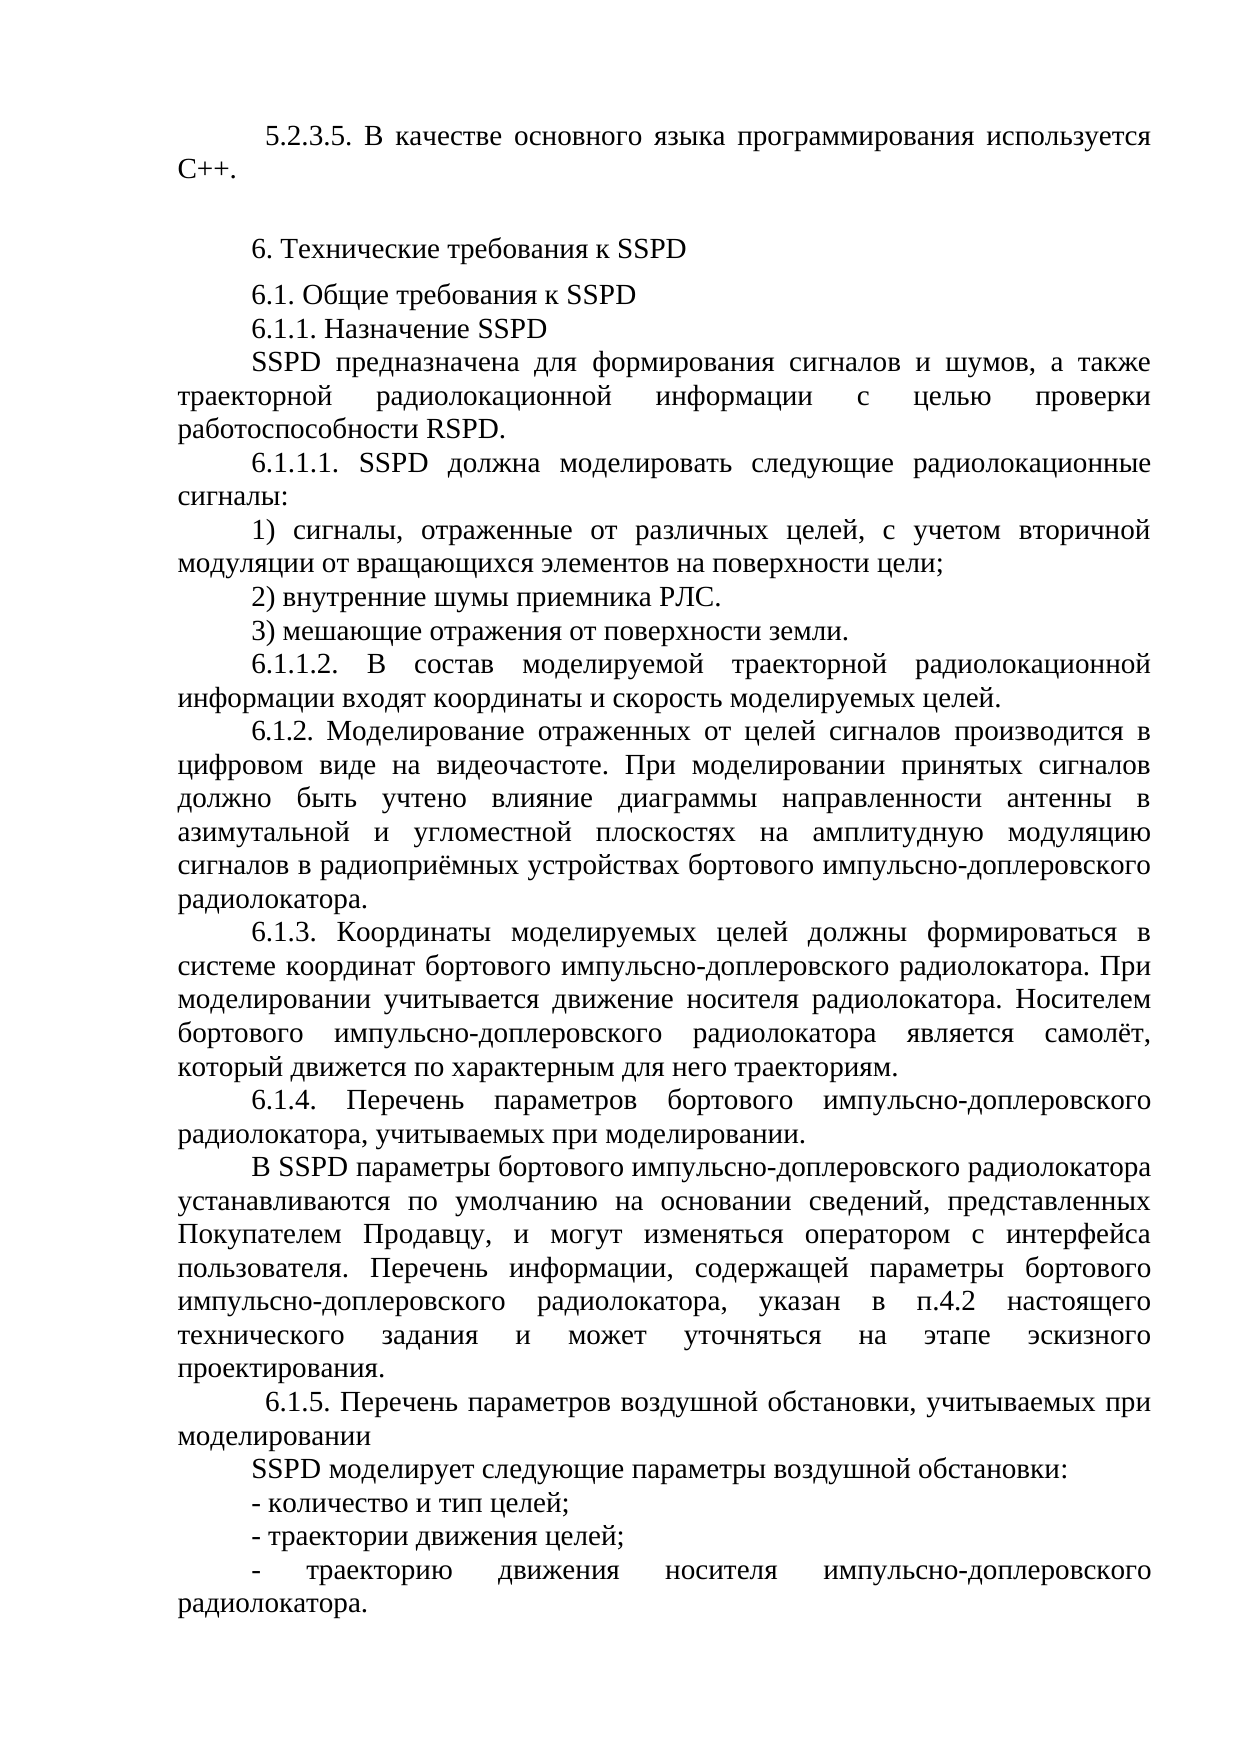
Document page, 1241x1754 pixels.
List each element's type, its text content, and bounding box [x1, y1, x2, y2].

text 6.1. Общие требования к SSPD [177, 277, 1152, 311]
text В SSPD параметры бортового импульсно-доплеровского радиолокатора устанавливаются по умолчанию на основании сведений, представленных Покупателем Продавцу, и могут изменяться оператором с интерфейса пользователя. Перечень информации, содержащей параметры бортового импульсно-доплеровского радиолокатора, указан в п.4.2 настоящего технического задания и может уточняться на этапе эскизного проектирования. [177, 1149, 1152, 1384]
text 6.1.1.1. SSPD должна моделировать следующие радиолокационные сигналы: [177, 445, 1152, 512]
text 6.1.1.2. В состав моделируемой траекторной радиолокационной информации входят координаты и скорость моделируемых целей. [177, 646, 1152, 713]
text 6.1.3. Координаты моделируемых целей должны формироваться в системе координат бортового импульсно-доплеровского радиолокатора. При моделировании учитывается движение носителя радиолокатора. Носителем бортового импульсно-доплеровского радиолокатора является самолёт, который движется по характерным для него траекториям. [177, 914, 1152, 1082]
text 6.1.1. Назначение SSPD [177, 311, 1152, 344]
text - траектории движения целей; [177, 1518, 1152, 1552]
list 6. Технические требования к SSPD [251, 231, 1152, 265]
text SSPD моделирует следующие параметры воздушной обстановки: [177, 1451, 1152, 1485]
text 6.1.4. Перечень параметров бортового импульсно-доплеровского радиолокатора, учитываемых при моделировании. [177, 1082, 1152, 1149]
text 3) мешающие отражения от поверхности земли. [177, 613, 1152, 646]
text SSPD предназначена для формирования сигналов и шумов, а также траекторной радиолокационной информации с целью проверки работоспособности RSPD. [177, 344, 1152, 445]
text 1) сигналы, отраженные от различных целей, с учетом вторичной модуляции от вращающихся элементов на поверхности цели; [177, 512, 1152, 579]
text - траекторию движения носителя импульсно-доплеровского радиолокатора. [177, 1552, 1152, 1619]
text 6.1.5. Перечень параметров воздушной обстановки, учитываемых при моделировании [177, 1384, 1152, 1451]
text 2) внутренние шумы приемника РЛС. [177, 579, 1152, 613]
text - количество и тип целей; [177, 1485, 1152, 1518]
text 6.1.2. Моделирование отраженных от целей сигналов производится в цифровом виде на видеочастоте. При моделировании принятых сигналов должно быть учтено влияние диаграммы направленности антенны в азимутальной и угломестной плоскостях на амплитудную модуляцию сигналов в радиоприёмных устройствах бортового импульсно-доплеровского радиолокатора. [177, 713, 1152, 914]
text 5.2.3.5. В качестве основного языка программирования используется C++. [177, 118, 1152, 185]
